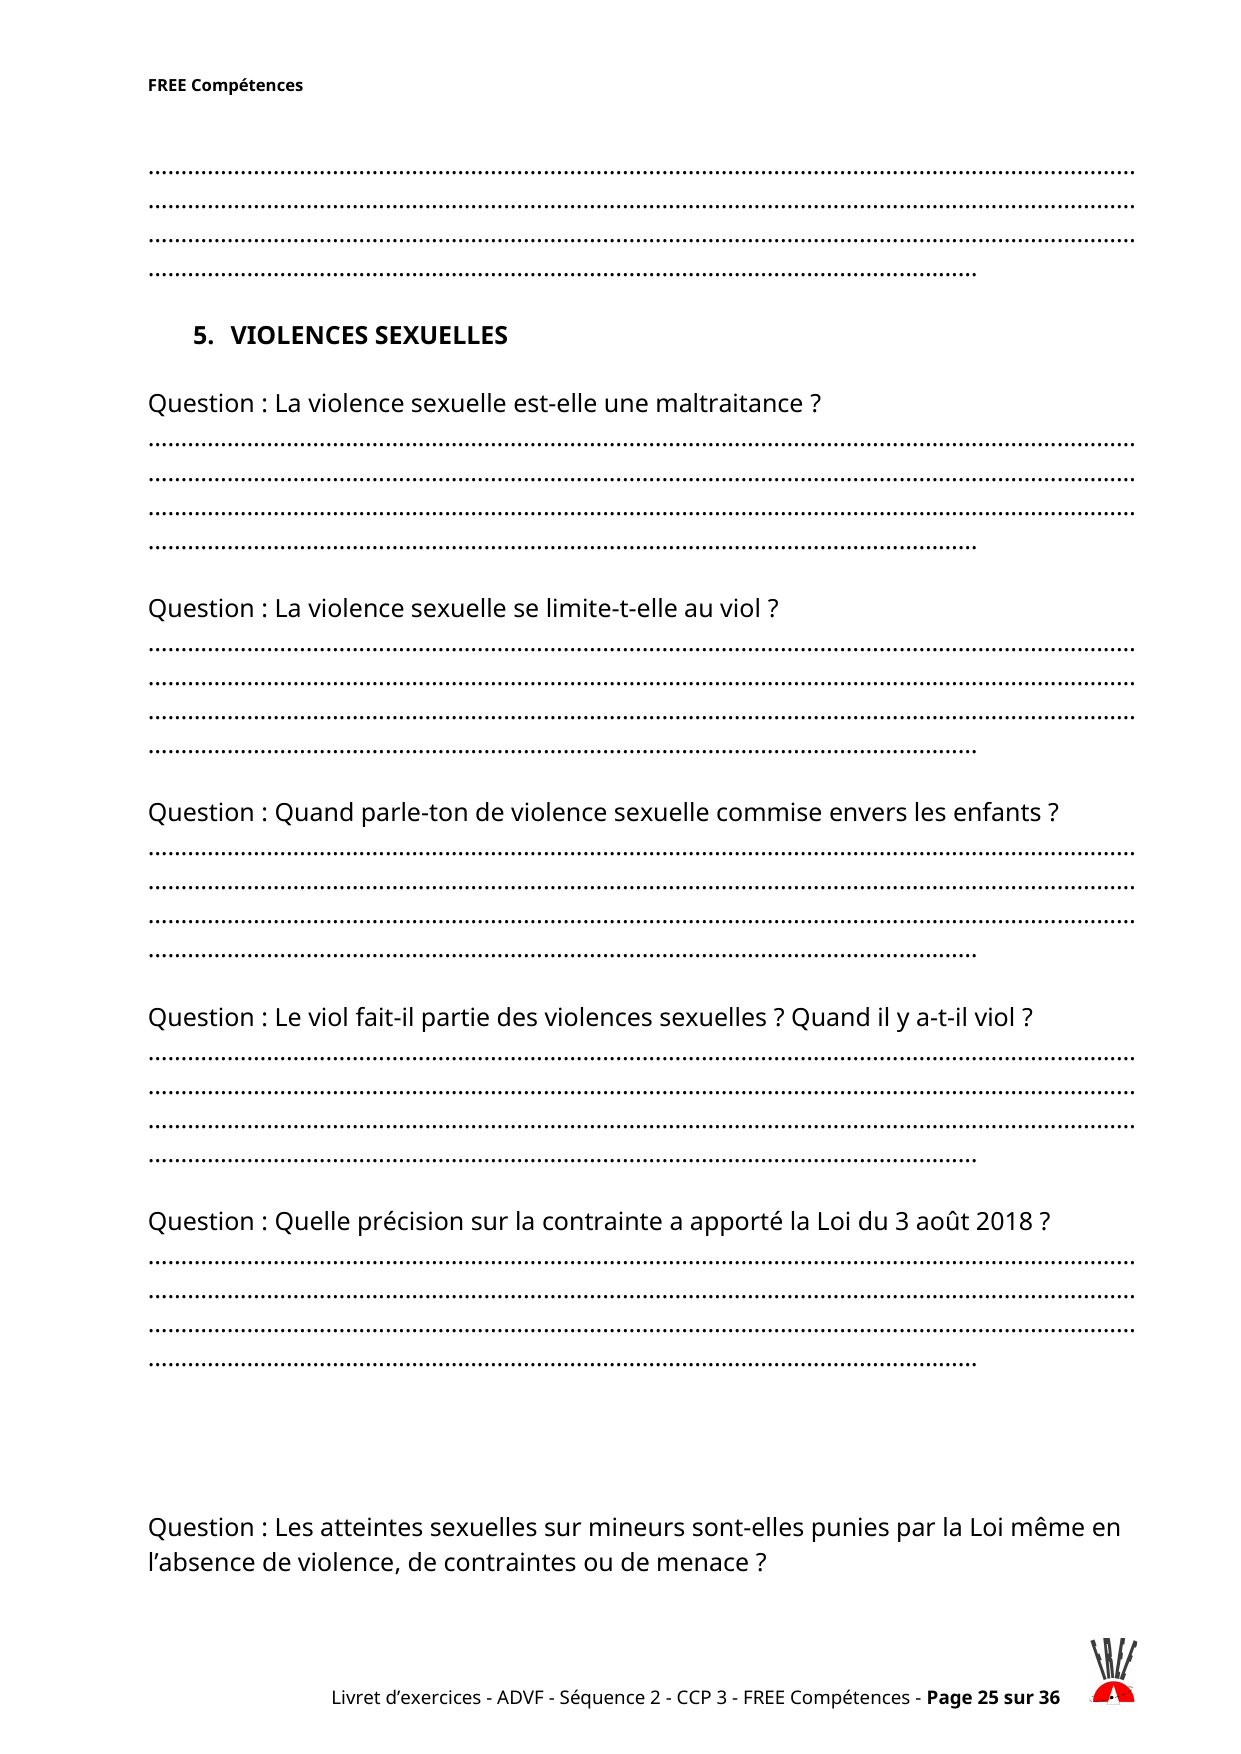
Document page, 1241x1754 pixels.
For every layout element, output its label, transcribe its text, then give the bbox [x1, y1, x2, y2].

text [148, 1238, 1137, 1374]
text Question : Quand parle-ton de violence sexuelle commise envers les enfants ? [148, 795, 1137, 829]
list VIOLENCES SEXUELLES [193, 318, 1137, 352]
text Question : Les atteintes sexuelles sur mineurs sont-elles punies par la Loi même en l’absence de violence, de contraintes ou de menace ? [148, 1510, 1137, 1578]
text Question : La violence sexuelle est-elle une maltraitance ? [148, 386, 1137, 420]
text Question : Le viol fait-il partie des violences sexuelles ? Quand il y a-t-il viol ? [148, 999, 1137, 1033]
text Question : Quelle précision sur la contrainte a apporté la Loi du 3 août 2018 ? [148, 1203, 1137, 1238]
text Question : La violence sexuelle se limite-t-elle au viol ? [148, 590, 1137, 624]
picture [1089, 1638, 1138, 1705]
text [148, 148, 1137, 284]
